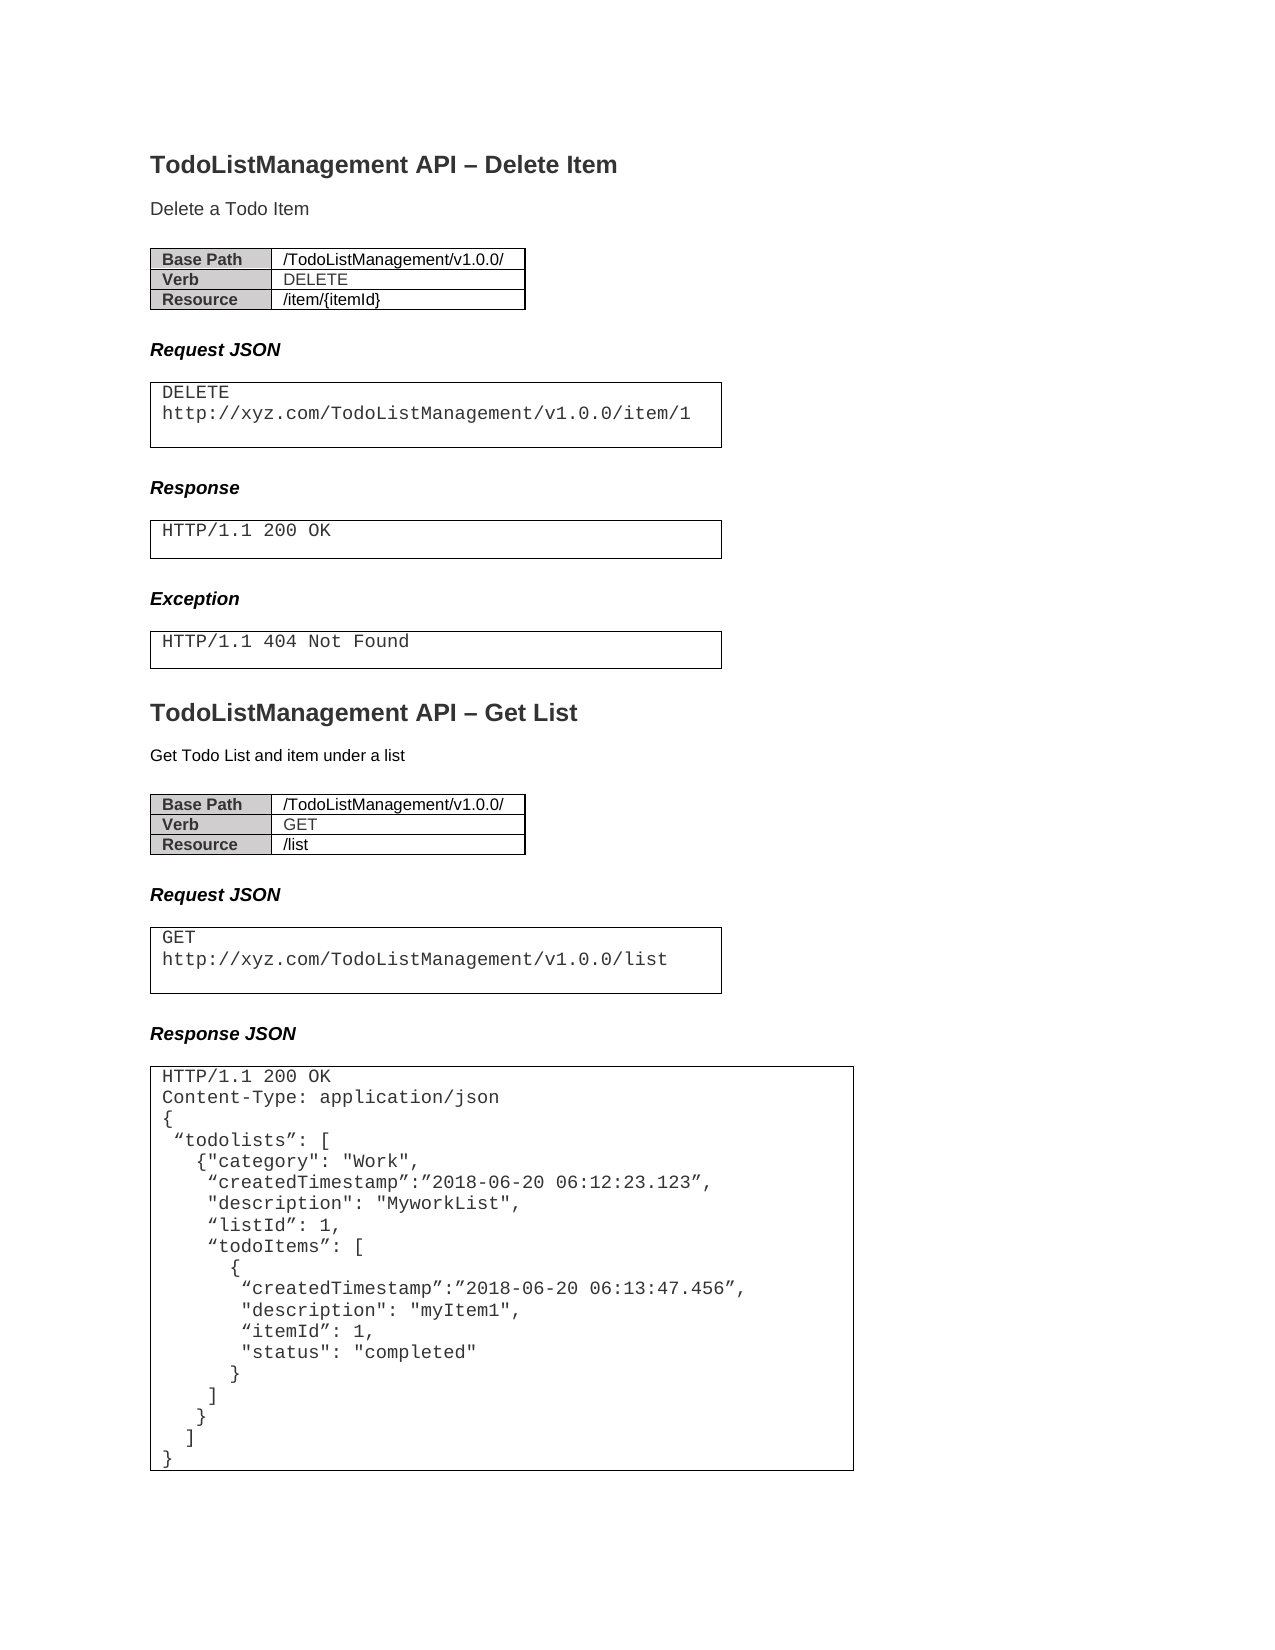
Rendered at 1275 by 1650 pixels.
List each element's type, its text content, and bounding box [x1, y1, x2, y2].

text Get Todo List and item under a list [150, 746, 1125, 765]
table_header /TodoListManagement/v1.0.0/ [272, 795, 524, 814]
table_cell /list [272, 835, 524, 854]
table_cell Verb [151, 270, 271, 289]
text Request JSON [150, 339, 1125, 360]
table_header GET http://xyz.com/TodoListManagement/v1.0.0/list [151, 928, 721, 993]
table_header Base Path [151, 249, 271, 268]
text Response JSON [150, 1022, 1125, 1044]
text Delete a Todo Item [150, 198, 1125, 219]
table_cell Resource [151, 835, 271, 854]
text Exception [150, 587, 1125, 609]
table_cell GET [272, 815, 524, 834]
table_header HTTP/1.1 404 Not Found [151, 632, 721, 668]
text TodoListManagement API – Delete Item [150, 150, 1125, 179]
table_header Base Path [151, 795, 271, 814]
table_cell Resource [151, 290, 271, 309]
table_cell DELETE [272, 270, 524, 289]
table_header HTTP/1.1 200 OK [151, 521, 721, 558]
table_header HTTP/1.1 200 OK Content-Type: application/json { “todolists”: [ {"category": "Work", “createdTimestamp”:”2018-06-20 06:12:23.123”, "description": "MyworkList", “listId”: 1, “todoItems”: [ { “createdTimestamp”:”2018-06-20 06:13:47.456”, "description": "myItem1", “itemId”: 1, "status": "completed" } ] } ] } [151, 1067, 853, 1470]
text Request JSON [150, 884, 1125, 906]
text Response [150, 477, 1125, 499]
text TodoListManagement API – Get List [150, 698, 1125, 726]
table_cell /item/{itemId} [272, 290, 524, 309]
table_header /TodoListManagement/v1.0.0/ [272, 249, 524, 268]
table_header DELETE http://xyz.com/TodoListManagement/v1.0.0/item/1 [151, 383, 721, 447]
table_cell Verb [151, 815, 271, 834]
